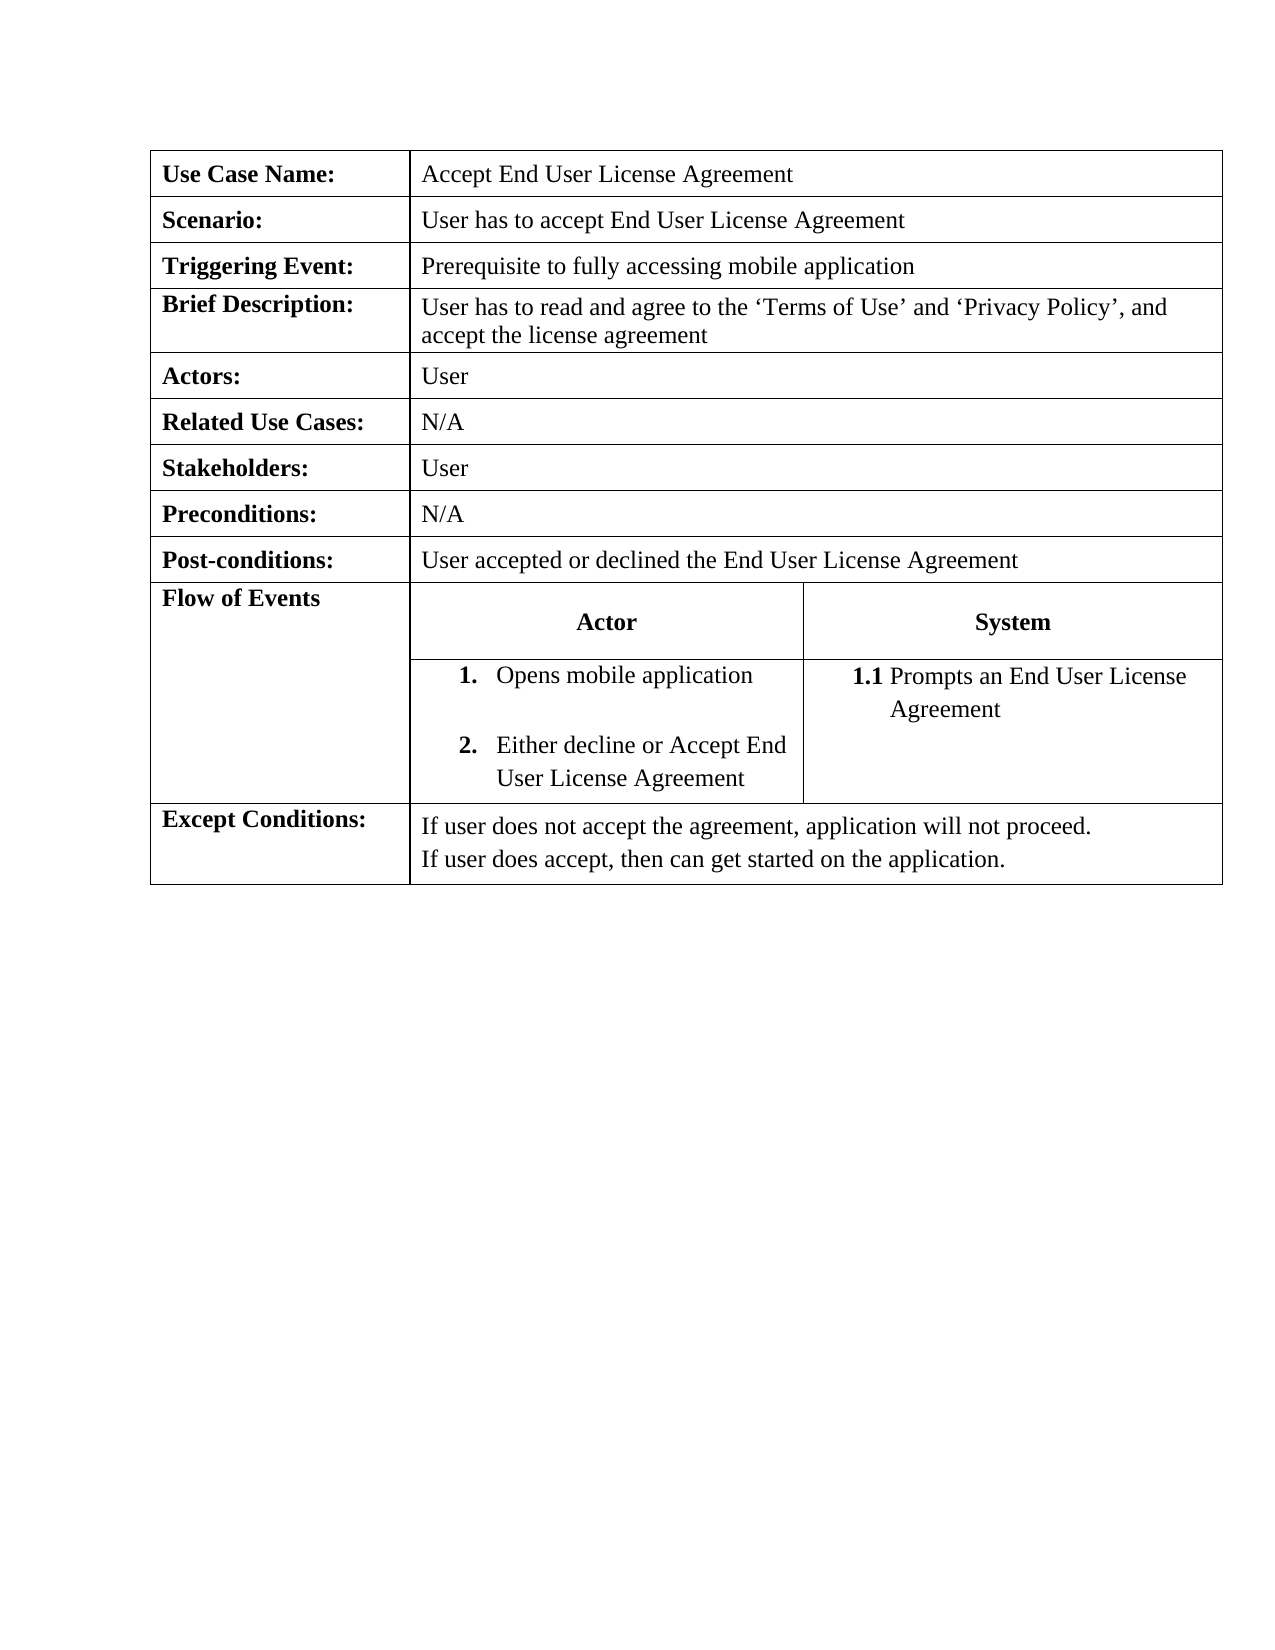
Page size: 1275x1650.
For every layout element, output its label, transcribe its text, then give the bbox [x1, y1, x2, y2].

table_cell User has to accept End User License Agreement [411, 197, 1222, 242]
table_cell User [411, 445, 1222, 490]
table_cell N/A [411, 399, 1222, 444]
table_cell Post-conditions: [151, 537, 409, 582]
table_cell Related Use Cases: [151, 399, 409, 444]
table_cell Stakeholders: [151, 445, 409, 490]
table_cell Flow of Events [151, 583, 409, 803]
table_cell Scenario: [151, 197, 409, 242]
table_cell Either decline or Accept End User License Agreement [411, 729, 803, 803]
table_cell [804, 729, 1222, 803]
table_cell User has to read and agree to the ‘Terms of Use’ and ‘Privacy Policy’, and accept the license agreement [411, 289, 1222, 352]
table_cell User accepted or declined the End User License Agreement [411, 537, 1222, 582]
table_cell System [804, 583, 1222, 659]
table_cell Triggering Event: [151, 243, 409, 288]
table_cell N/A [411, 491, 1222, 536]
table_cell Brief Description: [151, 289, 409, 352]
table_header Accept End User License Agreement [411, 151, 1222, 196]
table_cell Prompts an End User License Agreement [804, 660, 1222, 729]
table_cell User [411, 353, 1222, 398]
table_cell Opens mobile application [411, 660, 803, 729]
table_cell Actors: [151, 353, 409, 398]
table_header Use Case Name: [151, 151, 409, 196]
table_cell Actor [411, 583, 803, 659]
table_cell Prerequisite to fully accessing mobile application [411, 243, 1222, 288]
table_cell If user does not accept the agreement, application will not proceed. If user does accept, then can get started on the application. [411, 804, 1222, 884]
table_cell Preconditions: [151, 491, 409, 536]
table_cell Except Conditions: [151, 804, 409, 884]
